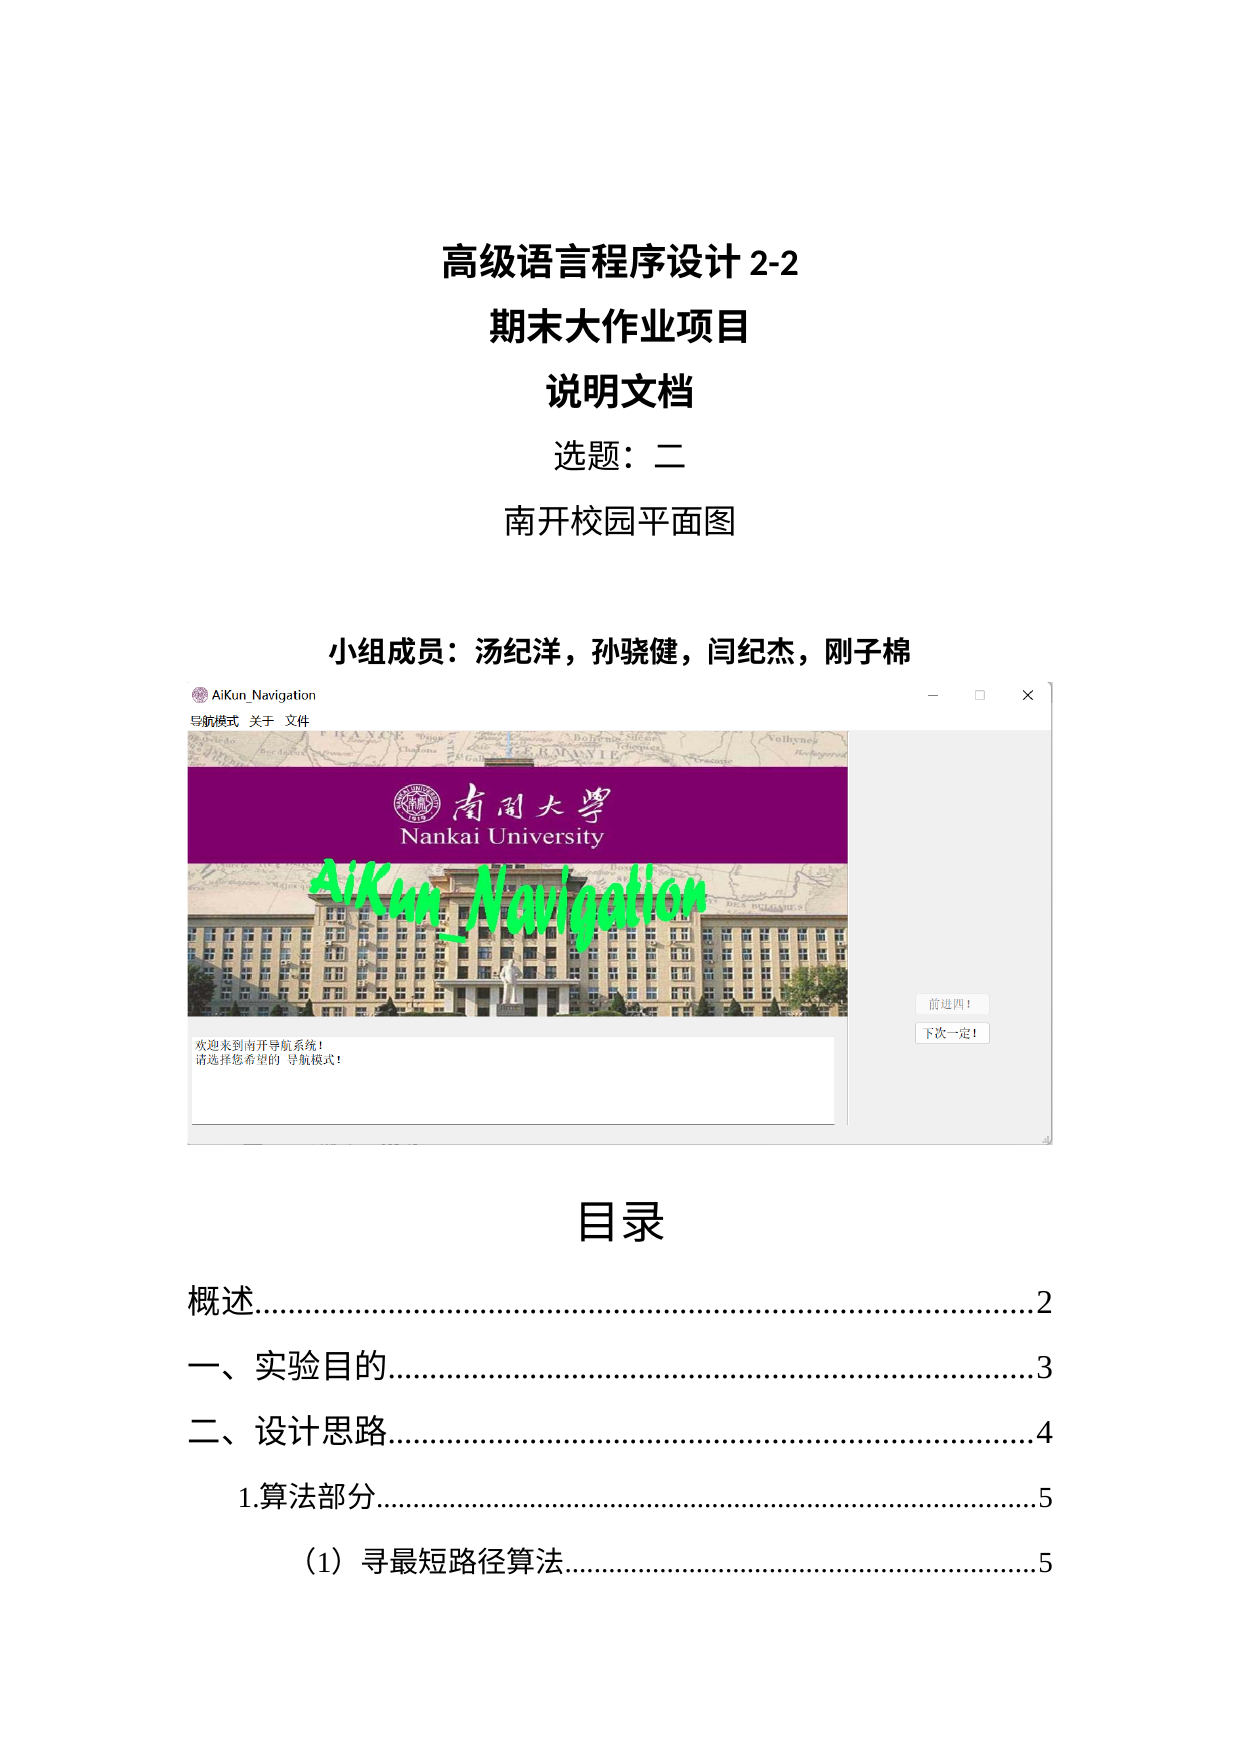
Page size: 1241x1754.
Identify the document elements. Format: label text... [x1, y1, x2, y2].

text 说明文档 [187, 357, 1053, 422]
text 高级语言程序设计2-2 [187, 227, 1053, 292]
text 南开校园平面图 [187, 487, 1053, 552]
text 期末大作业项目 [187, 292, 1053, 357]
text 小组成员：汤纪洋，孙骁健，闫纪杰，刚子棉 [187, 617, 1053, 682]
text 选题：二 [187, 422, 1053, 487]
picture [187, 682, 1053, 1145]
